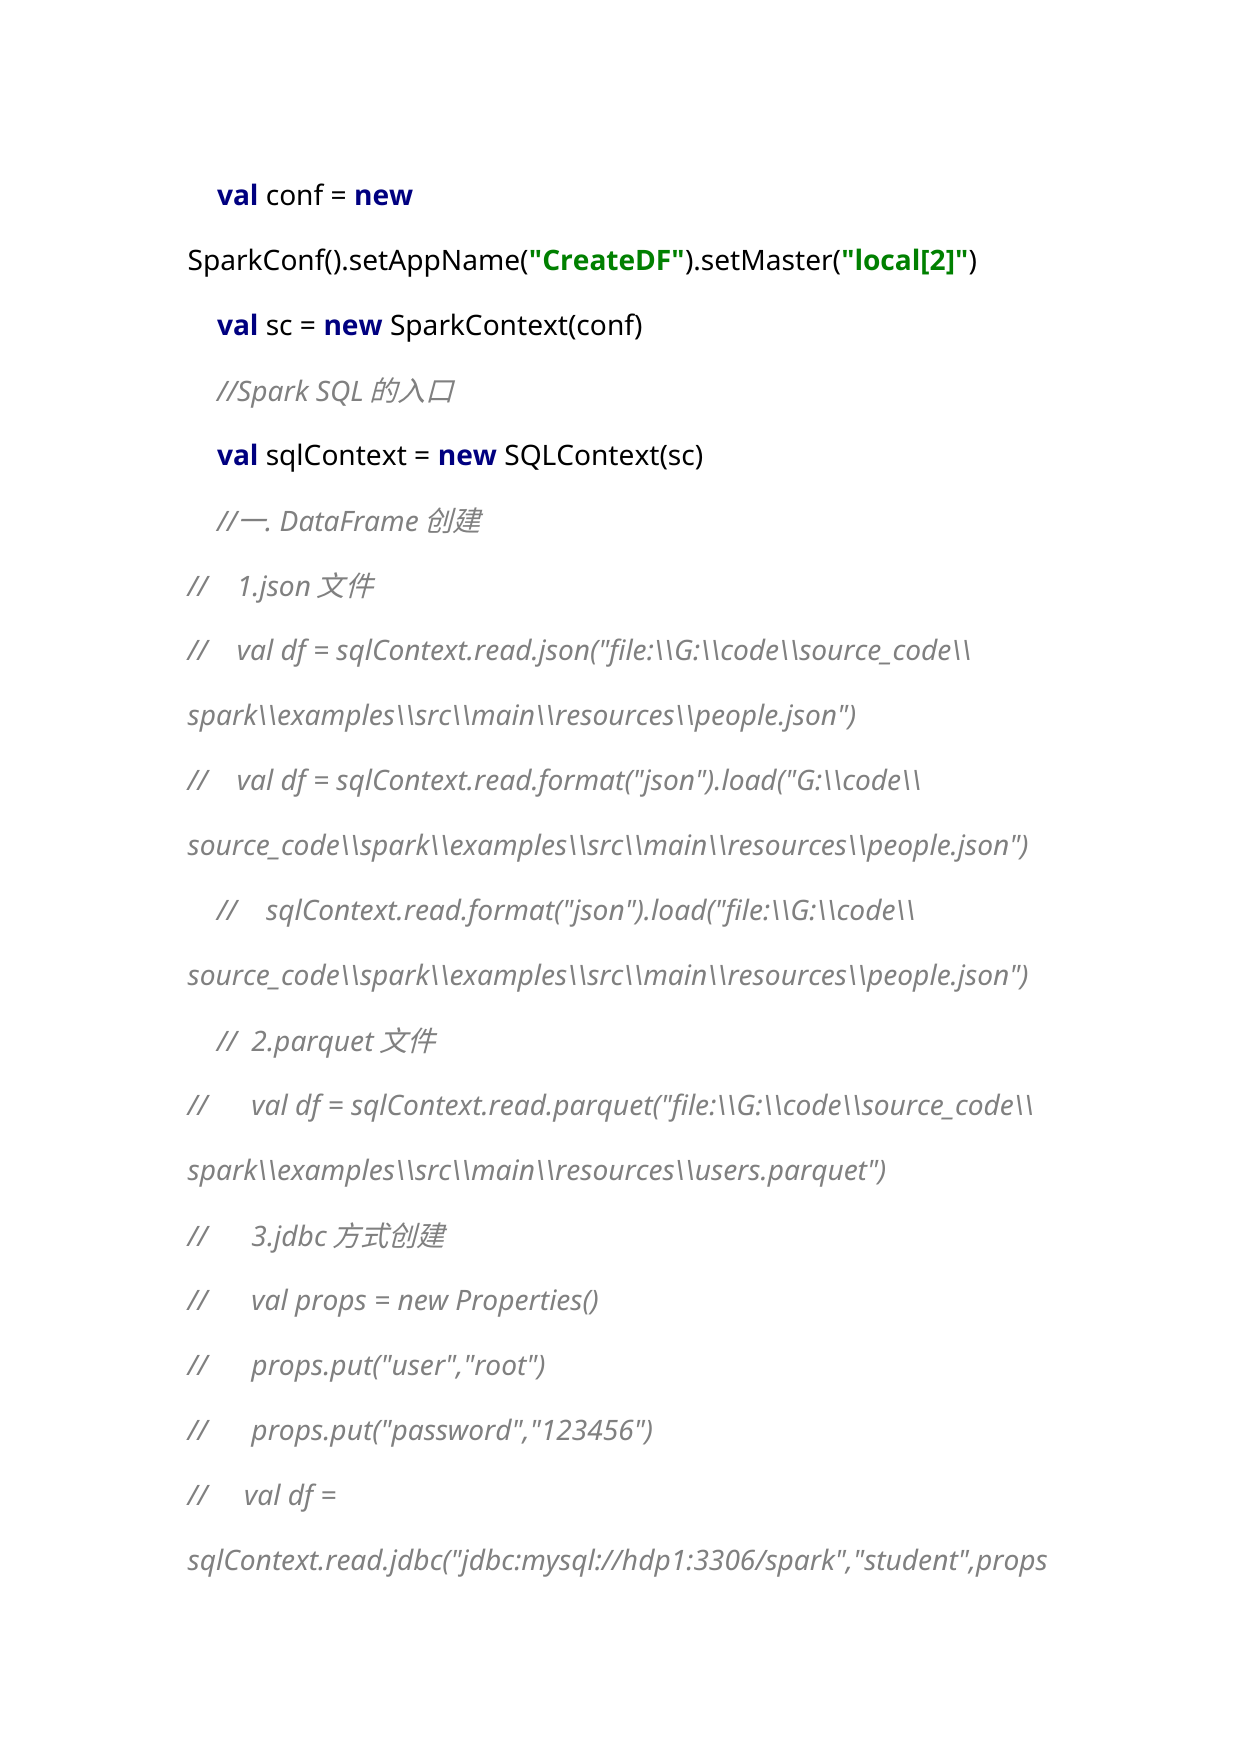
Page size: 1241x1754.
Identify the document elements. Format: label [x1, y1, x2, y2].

text [187, 162, 1053, 1592]
